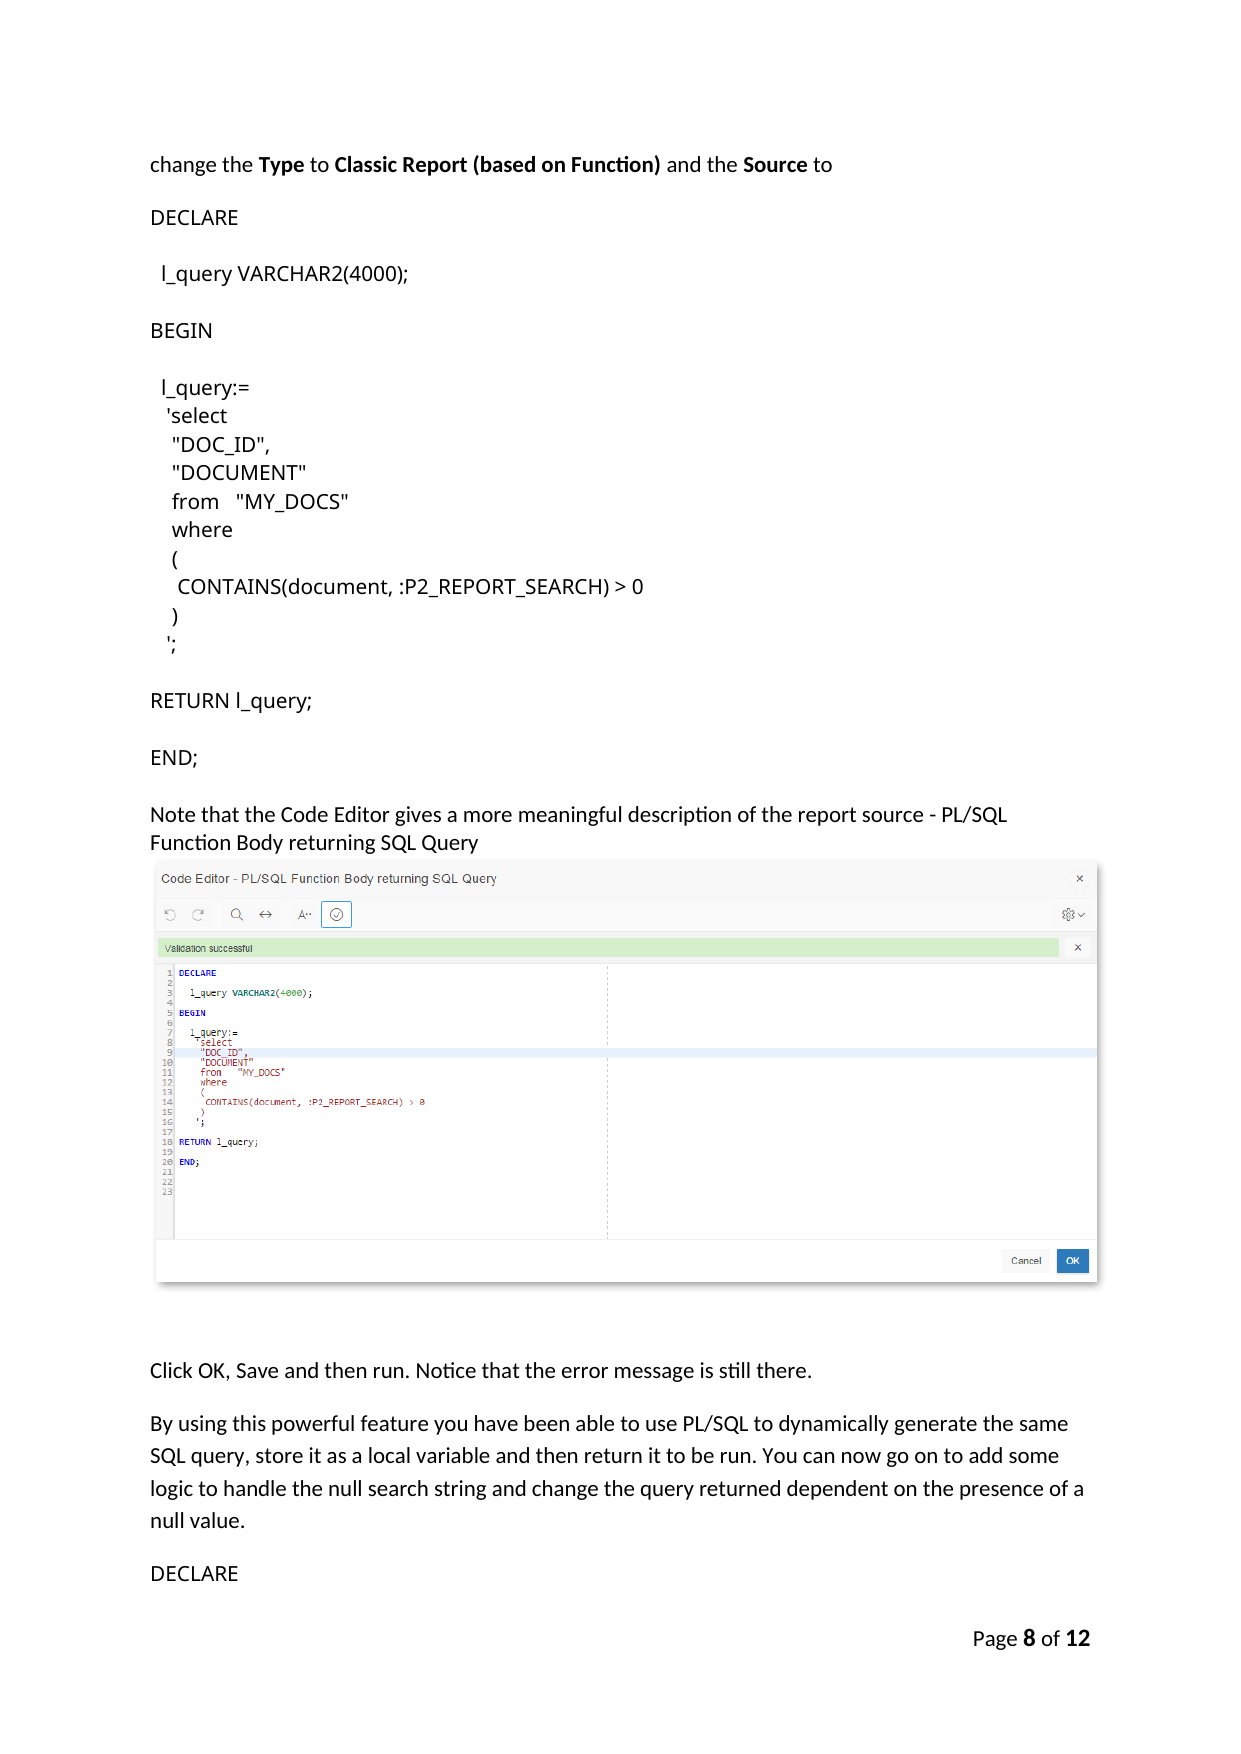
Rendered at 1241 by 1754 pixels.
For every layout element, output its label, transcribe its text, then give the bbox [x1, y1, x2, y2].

text l_query:= [150, 373, 1090, 402]
text from "MY_DOCS" [150, 487, 1090, 515]
text CONTAINS(document, :P2_REPORT_SEARCH) > 0 [150, 572, 1090, 601]
picture [156, 861, 1097, 1282]
text "DOCUMENT" [150, 458, 1090, 487]
text 'select [150, 402, 1090, 430]
text Note that the Code Editor gives a more meaningful description of the report source - PL/SQL Function Body returning SQL Query [150, 800, 1090, 856]
text l_query VARCHAR2(4000); [150, 259, 1090, 288]
text DECLARE [150, 203, 1090, 231]
text ) [150, 601, 1090, 629]
text ( [150, 544, 1090, 572]
text BEGIN [150, 316, 1090, 345]
text "DOC_ID", [150, 430, 1090, 458]
text DECLARE [150, 1559, 1090, 1587]
text where [150, 515, 1090, 544]
text Click OK, Save and then run. Notice that the error message is still there. [150, 1356, 1090, 1384]
text '; [150, 629, 1090, 658]
text change the Type to Classic Report (based on Function) and the Source to [150, 150, 1090, 178]
text RETURN l_query; [150, 686, 1090, 714]
text END; [150, 743, 1090, 771]
text By using this powerful feature you have been able to use PL/SQL to dynamically generate the same SQL query, store it as a local variable and then return it to be run. You can now go on to add some logic to handle the null search string and change the query returned dependent on the presence of a null value. [150, 1409, 1090, 1534]
